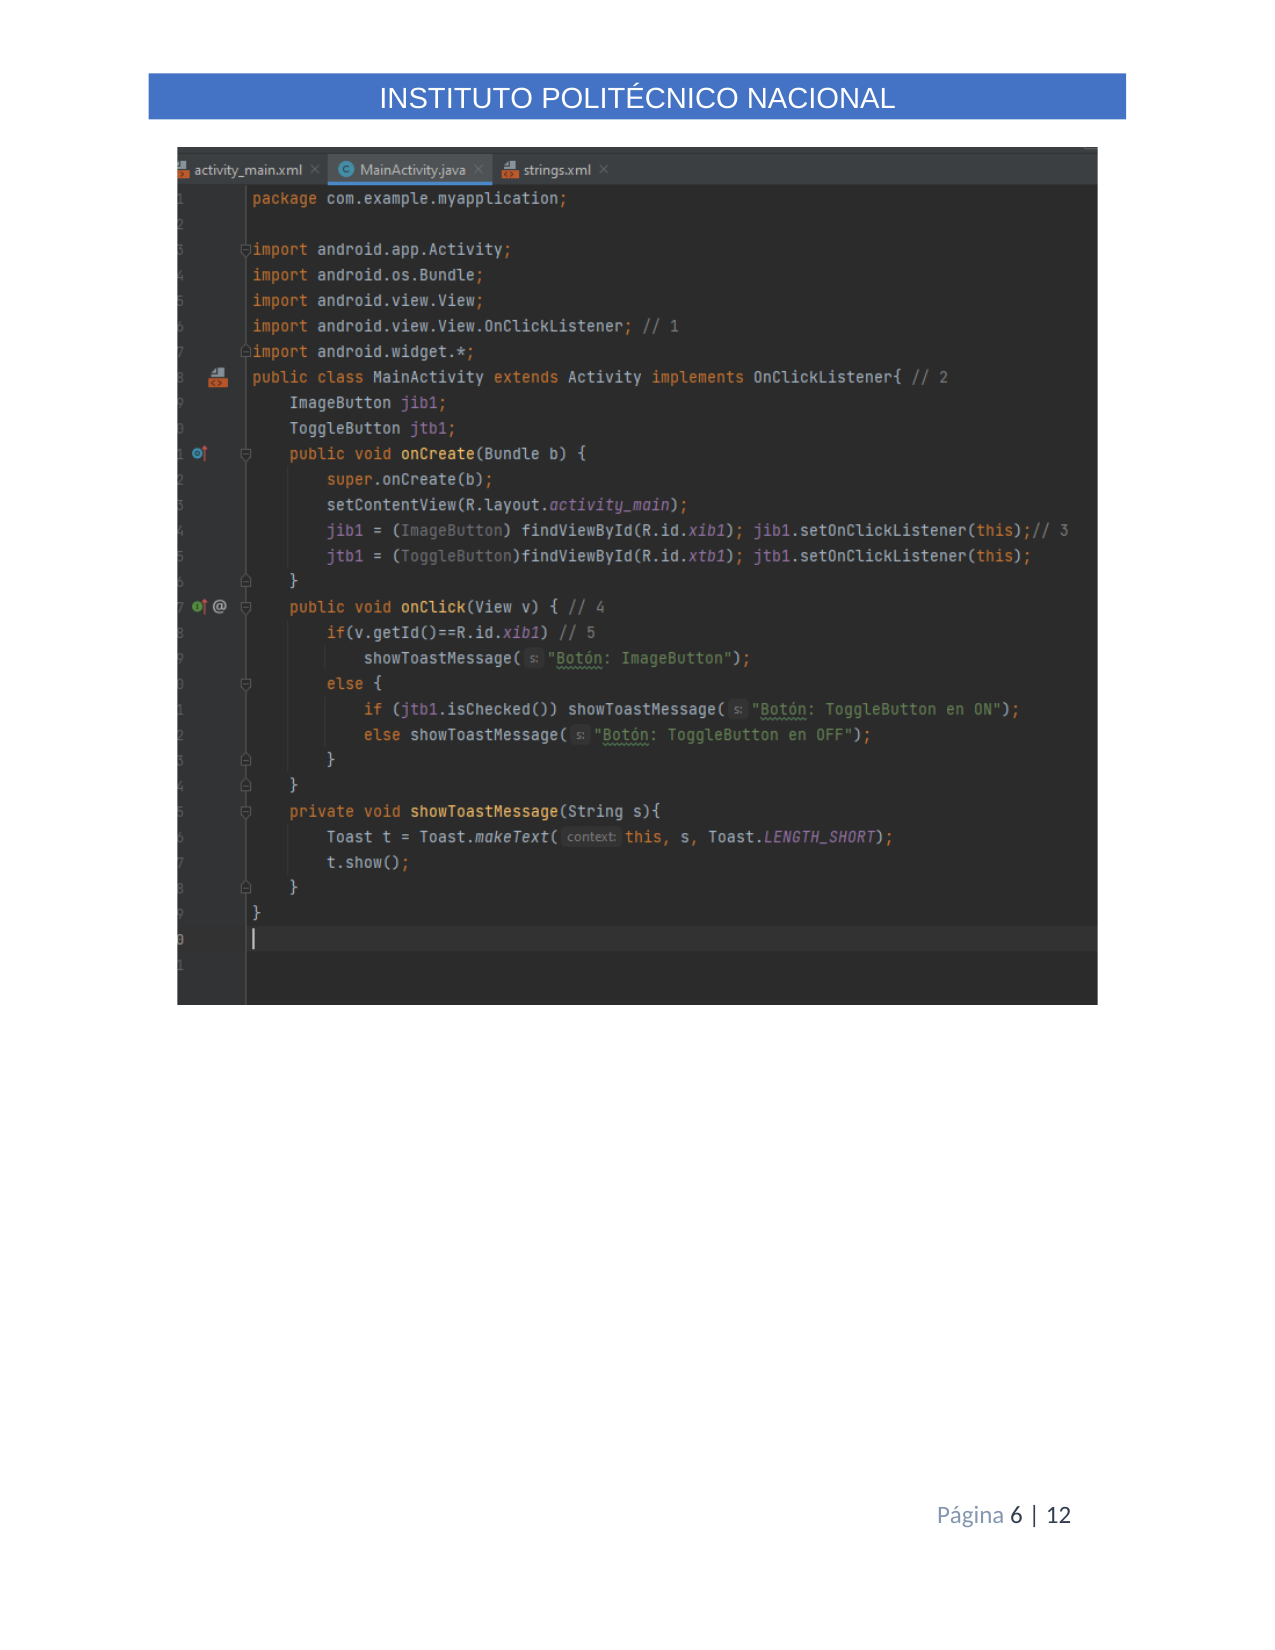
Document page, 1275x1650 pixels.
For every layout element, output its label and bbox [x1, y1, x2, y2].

picture [177, 147, 1098, 1005]
